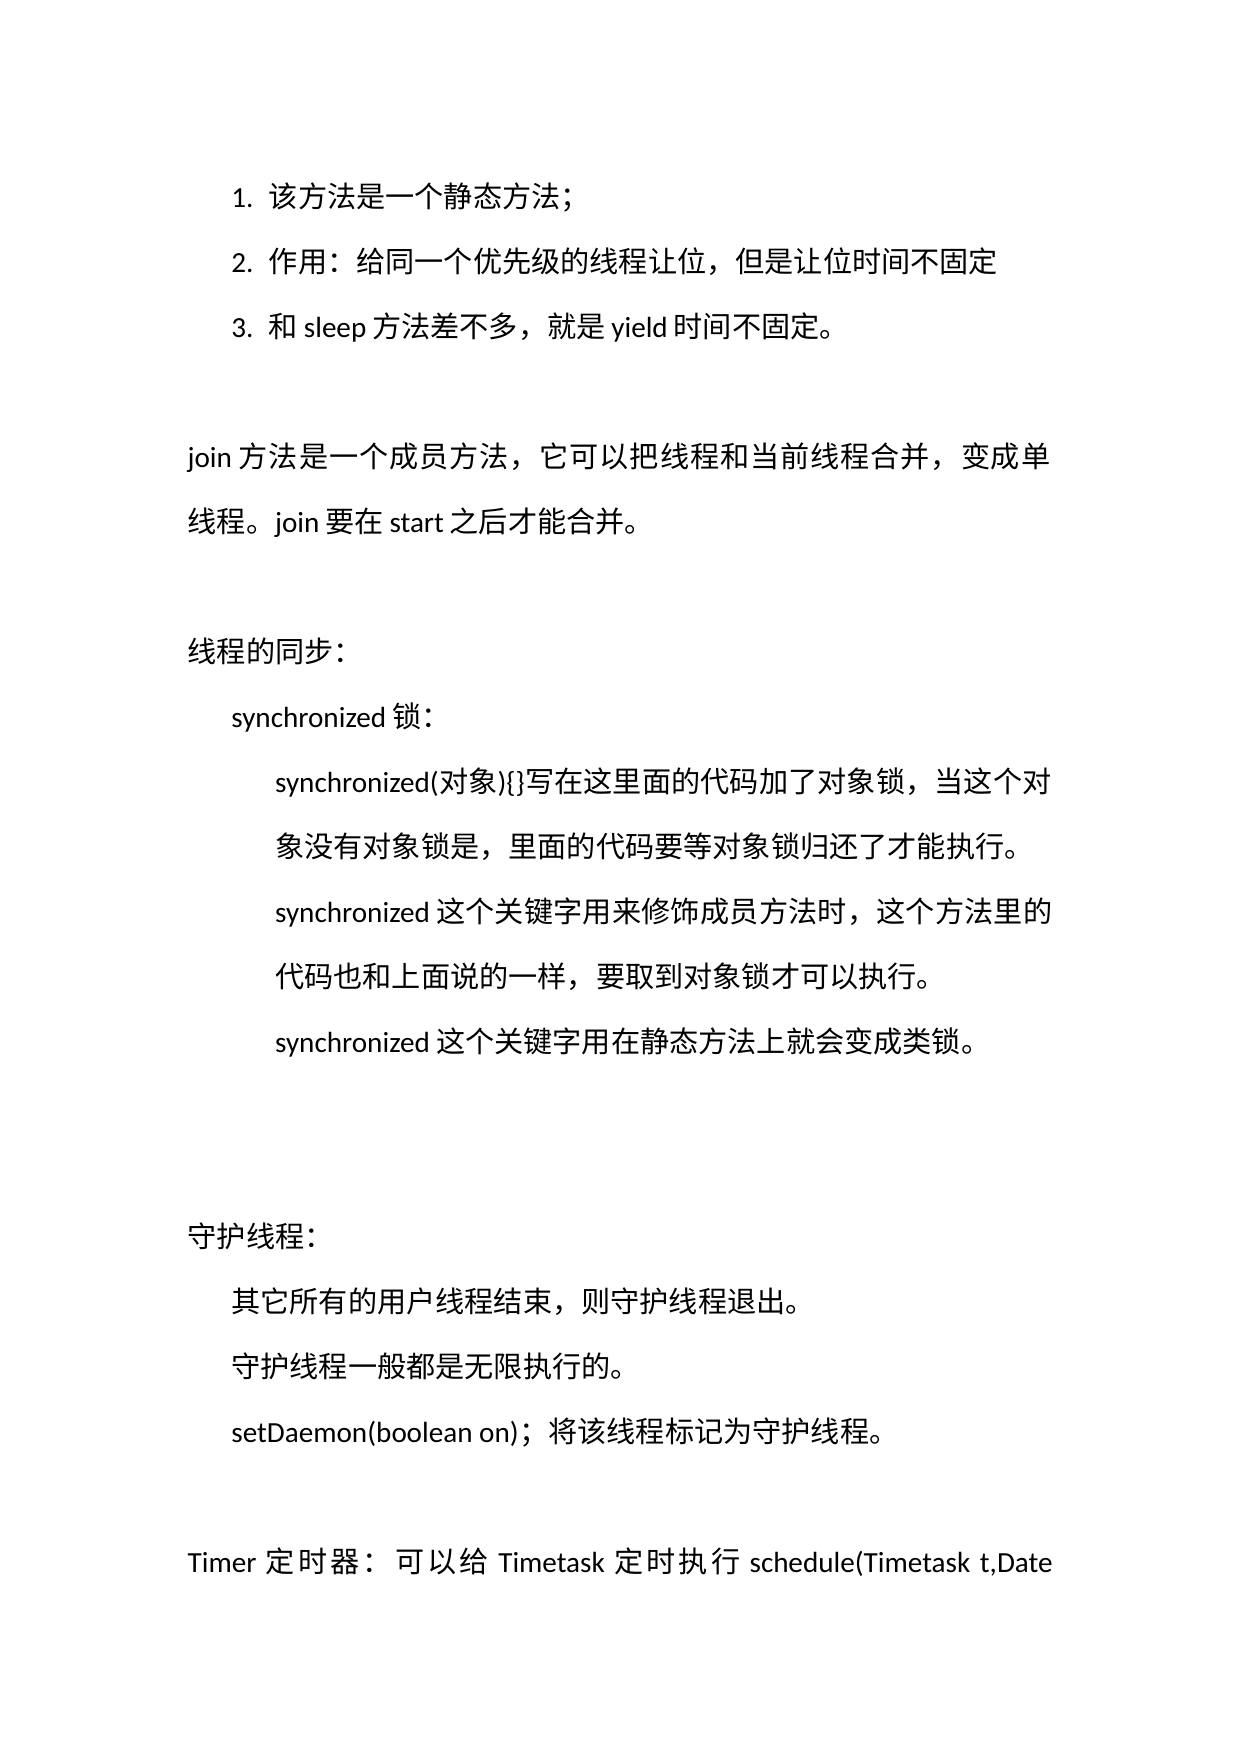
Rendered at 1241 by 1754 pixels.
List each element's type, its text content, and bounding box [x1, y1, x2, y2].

list 作用：给同一个优先级的线程让位，但是让位时间不固定 [231, 227, 1053, 292]
text 线程的同步： [187, 617, 1053, 682]
text join方法是一个成员方法，它可以把线程和当前线程合并，变成单线程。join要在start之后才能合并。 [187, 422, 1053, 552]
text 守护线程一般都是无限执行的。 [187, 1332, 1053, 1397]
list 该方法是一个静态方法； [231, 162, 1053, 227]
text synchronized(对象){}写在这里面的代码加了对象锁，当这个对象没有对象锁是，里面的代码要等对象锁归还了才能执行。 [275, 747, 1053, 877]
text synchronized这个关键字用在静态方法上就会变成类锁。 [275, 1007, 1053, 1072]
list 和sleep方法差不多，就是yield时间不固定。 [231, 292, 1053, 357]
text setDaemon(boolean on)；将该线程标记为守护线程。 [187, 1397, 1053, 1462]
text synchronized这个关键字用来修饰成员方法时，这个方法里的代码也和上面说的一样，要取到对象锁才可以执行。 [275, 877, 1053, 1007]
text synchronized锁： [187, 682, 1053, 747]
text 其它所有的用户线程结束，则守护线程退出。 [187, 1267, 1053, 1332]
text 守护线程： [187, 1202, 1053, 1267]
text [187, 1527, 1053, 1592]
